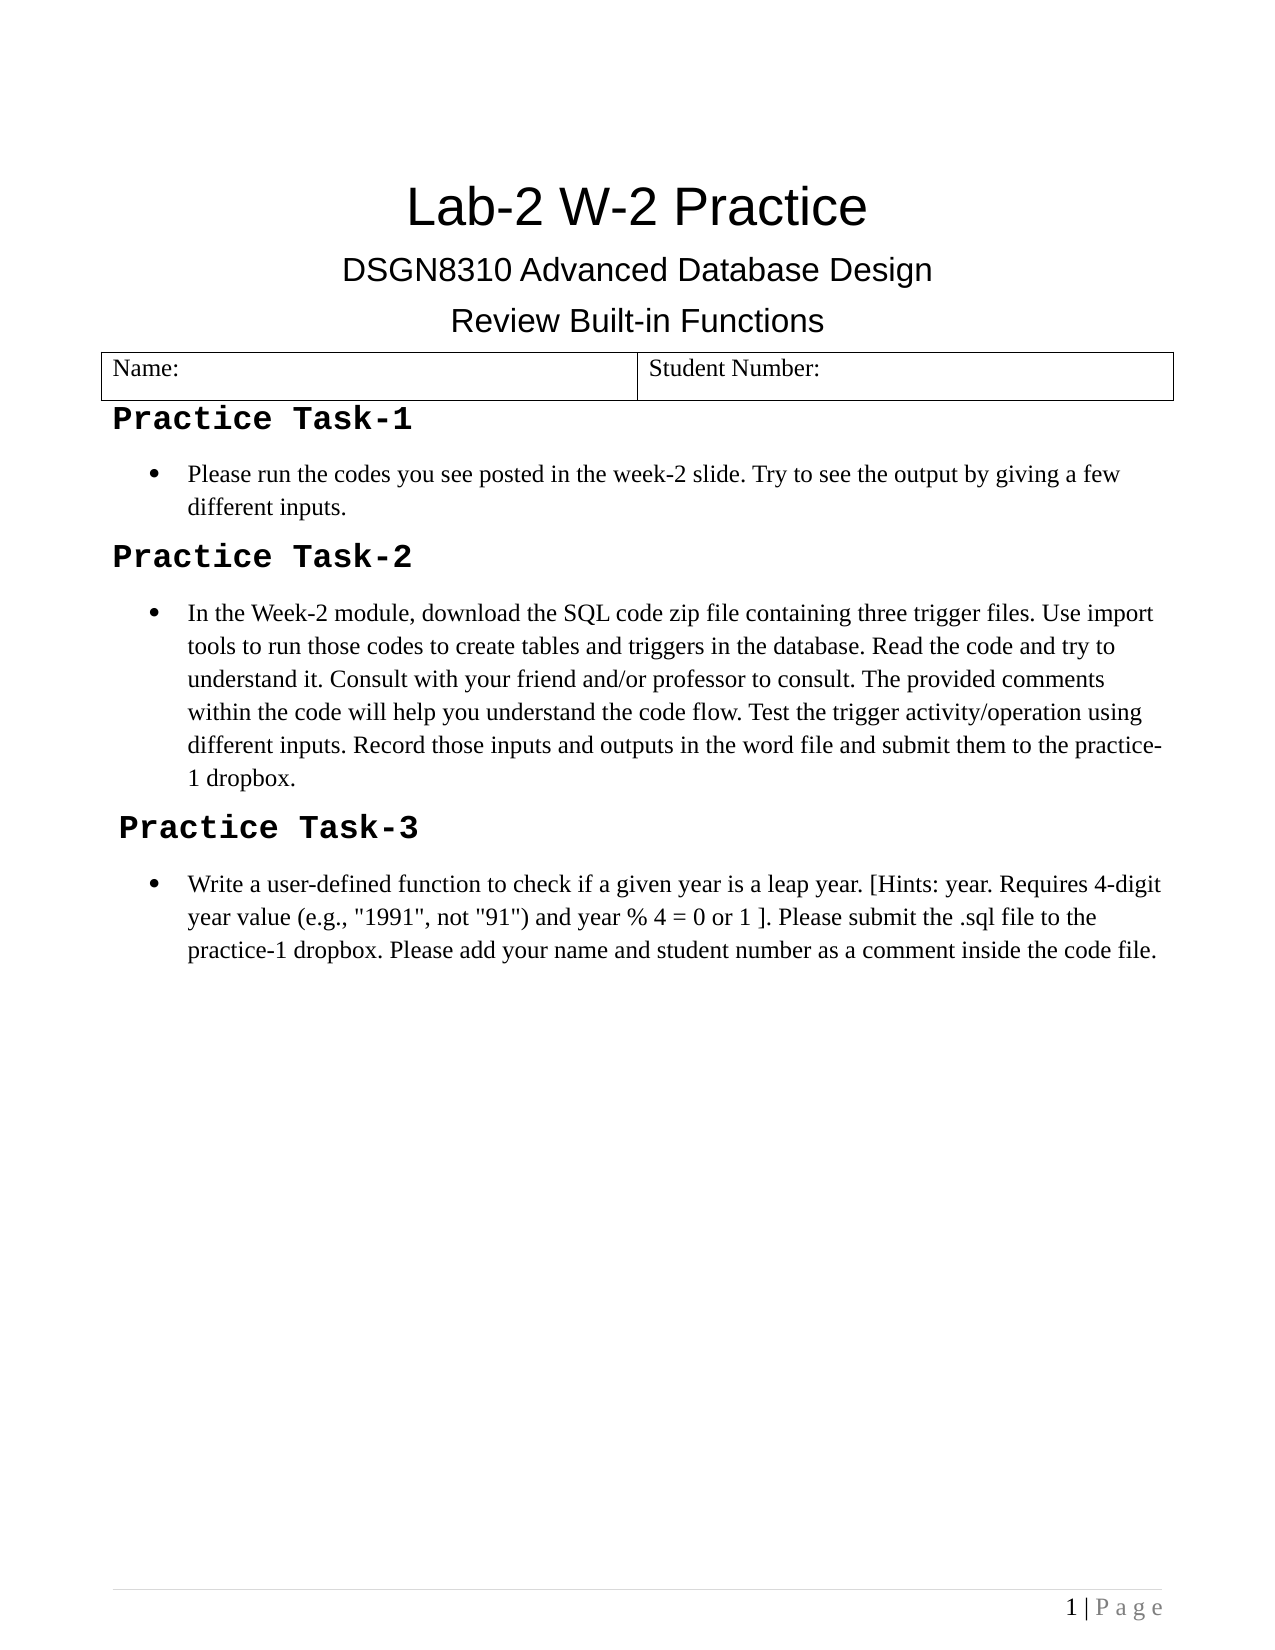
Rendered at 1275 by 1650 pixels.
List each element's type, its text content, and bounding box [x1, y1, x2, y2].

list In the Week-2 module, download the SQL code zip file containing three trigger files. Use import tools to run those codes to create tables and triggers in the database. Read the code and try to understand it. Consult with your friend and/or professor to consult. The provided comments within the code will help you understand the code flow. Test the trigger activity/operation using different inputs. Record those inputs and outputs in the word file and submit them to the practice-1 dropbox. [150, 598, 1162, 792]
text Practice Task-2 [112, 540, 1162, 578]
subtitle DSGN8310 Advanced Database Design [112, 250, 1162, 288]
table_header Student Number: [638, 353, 1173, 400]
subtitle Review Built-in Functions [112, 301, 1162, 339]
list Please run the codes you see posted in the week-2 slide. Try to see the output by giving a few different inputs. [150, 459, 1162, 521]
table_header Name: [102, 353, 637, 400]
text Practice Task-3 [112, 811, 1162, 848]
title Lab-2 W-2 Practice [112, 175, 1162, 237]
list Write a user-defined function to check if a given year is a leap year. [Hints: year. Requires 4-digit year value (e.g., "1991", not "91") and year % 4 = 0 or 1 ]. Please submit the .sql file to the practice-1 dropbox. Please add your name and student number as a comment inside the code file. [150, 869, 1162, 963]
text Practice Task-1 [112, 401, 1162, 439]
